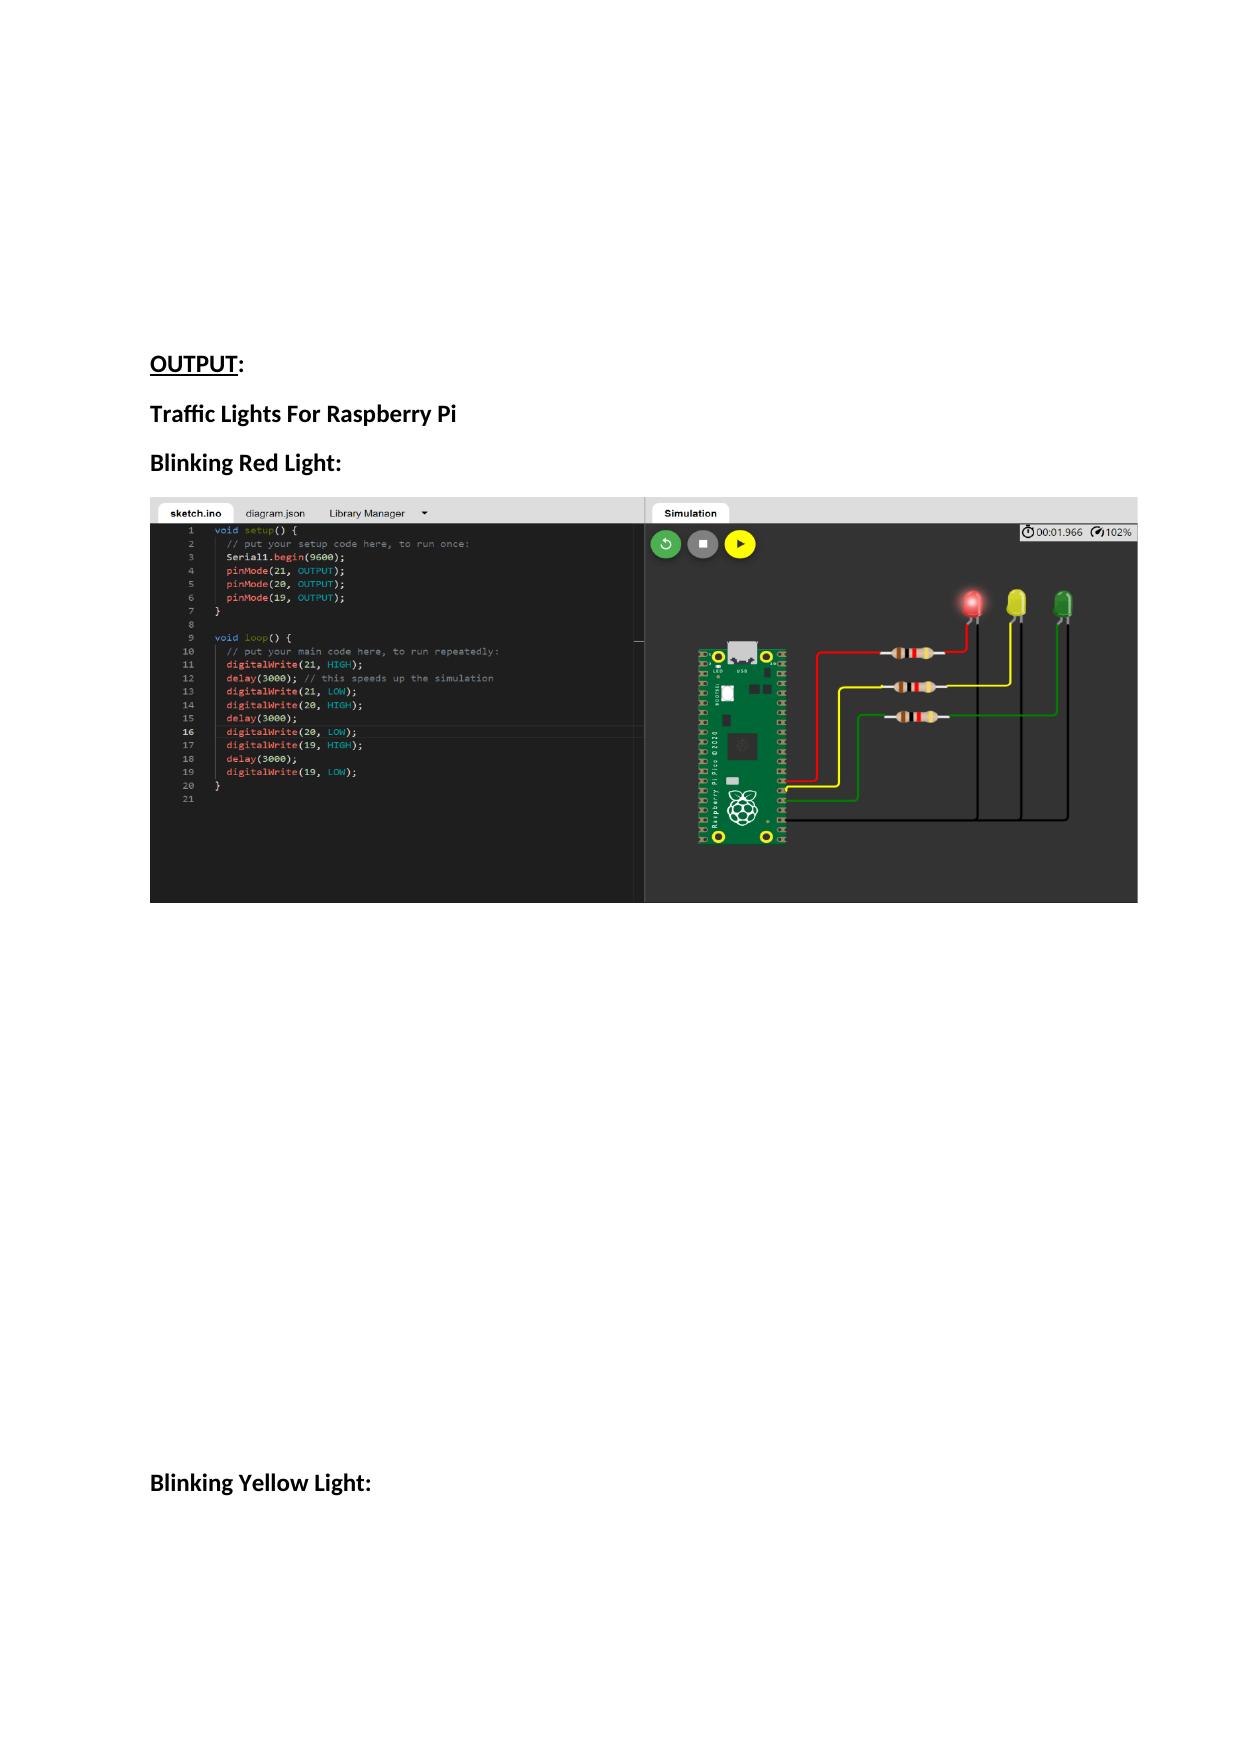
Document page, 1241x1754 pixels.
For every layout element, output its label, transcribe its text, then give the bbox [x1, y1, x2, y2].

picture [150, 497, 1138, 903]
text Blinking Red Light: [150, 447, 1090, 478]
text Traffic Lights For Raspberry Pi [150, 398, 1090, 428]
text Blinking Yellow Light: [150, 1467, 1090, 1497]
text OUTPUT: [150, 348, 1090, 379]
